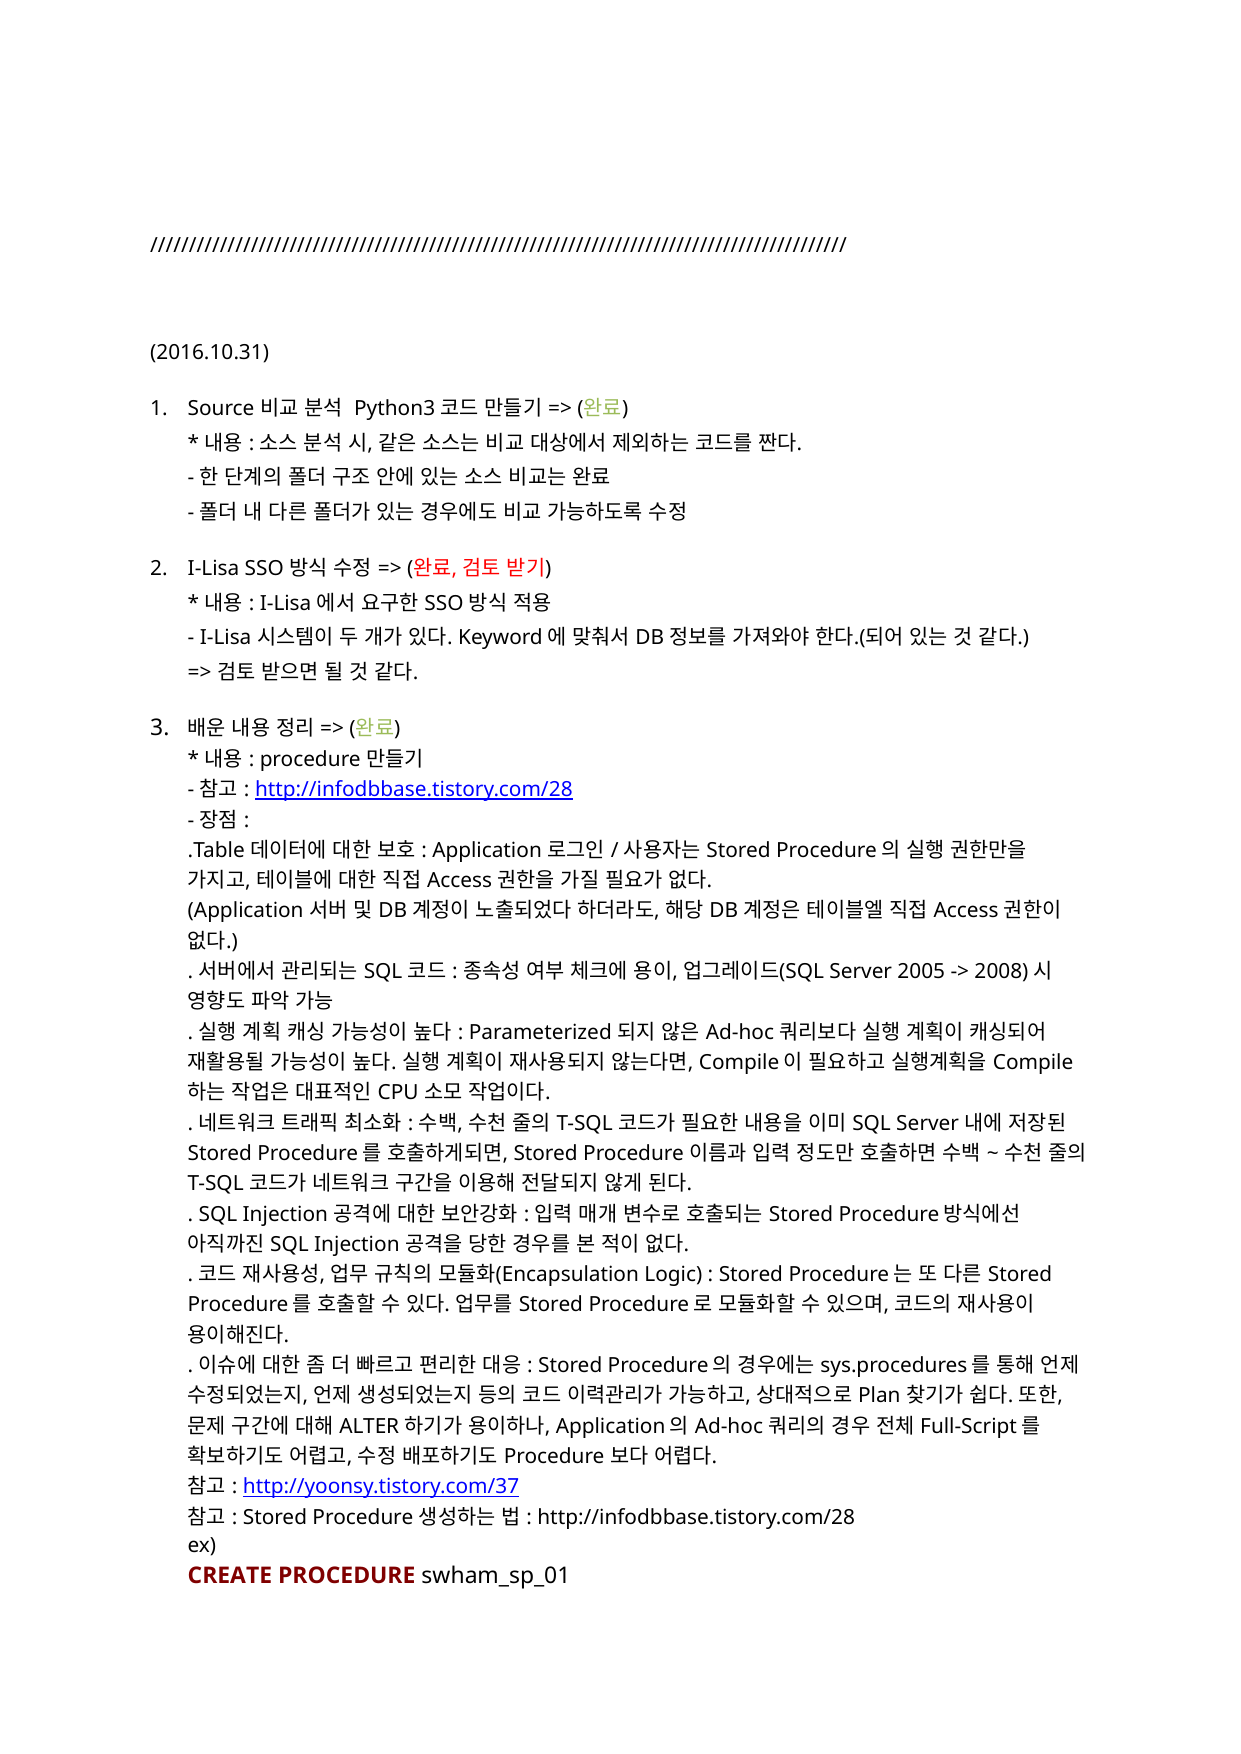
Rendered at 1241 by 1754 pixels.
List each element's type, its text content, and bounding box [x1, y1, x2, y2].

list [150, 391, 1090, 526]
text ////////////////////////////////////////////////////////////////////////////////////////// [150, 231, 1090, 259]
list 배운 내용 정리 => (완료) * 내용 : procedure 만들기 - 참고 : http://infodbbase.tistory.com/28 - 장점 : .Table 데이터에 대한 보호 : Application 로그인 / 사용자는 Stored Procedure의 실행 권한만을 가지고, 테이블에 대한 직접 Access 권한을 가질 필요가 없다. (Application 서버 및 DB 계정이 노출되었다 하더라도, 해당 DB 계정은 테이블엘 직접 Access 권한이 없다.) . 서버에서 관리되는 SQL 코드 : 종속성 여부 체크에 용이, 업그레이드(SQL Server 2005 -> 2008) 시 영향도 파악 가능 . 실행 계획 캐싱 가능성이 높다 : Parameterized 되지 않은 Ad-hoc 쿼리보다 실행 계획이 캐싱되어 재활용될 가능성이 높다. 실행 계획이 재사용되지 않는다면, Compile이 필요하고 실행계획을 Compile하는 작업은 대표적인 CPU 소모 작업이다. . 네트워크 트래픽 최소화 : 수백, 수천 줄의 T-SQL 코드가 필요한 내용을 이미 SQL Server 내에 저장된 Stored Procedure를 호출하게되면, Stored Procedure 이름과 입력 정도만 호출하면 수백 ~ 수천 줄의 T-SQL 코드가 네트워크 구간을 이용해 전달되지 않게 된다. . SQL Injection 공격에 대한 보안강화 : 입력 매개 변수로 호출되는 Stored Procedure방식에선 아직까진 SQL Injection 공격을 당한 경우를 본 적이 없다. . 코드 재사용성, 업무 규칙의 모듈화(Encapsulation Logic) : Stored Procedure는 또 다른 Stored Procedure를 호출할 수 있다. 업무를 Stored Procedure로 모듈화할 수 있으며, 코드의 재사용이 용이해진다. . 이슈에 대한 좀 더 빠르고 편리한 대응 : Stored Procedure의 경우에는 sys.procedures를 통해 언제 수정되었는지, 언제 생성되었는지 등의 코드 이력관리가 가능하고, 상대적으로 Plan 찾기가 쉽다. 또한, 문제 구간에 대해 ALTER 하기가 용이하나, Application의 Ad-hoc 쿼리의 경우 전체 Full-Script를 확보하기도 어렵고, 수정 배포하기도 Procedure 보다 어렵다. 참고 : http://yoonsy.tistory.com/37 참고 : Stored Procedure 생성하는 법 : http://infodbbase.tistory.com/28 ex) CREATE PROCEDURE swham_sp_01 [150, 711, 1090, 1590]
list I-Lisa SSO 방식 수정 => (완료, 검토 받기) * 내용 : I-Lisa 에서 요구한 SSO 방식 적용 - I-Lisa 시스템이 두 개가 있다. Keyword에 맞춰서 DB 정보를 가져와야 한다.(되어 있는 것 같다.) => 검토 받으면 될 것 같다. [150, 551, 1090, 686]
text (2016.10.31) [150, 337, 1090, 366]
